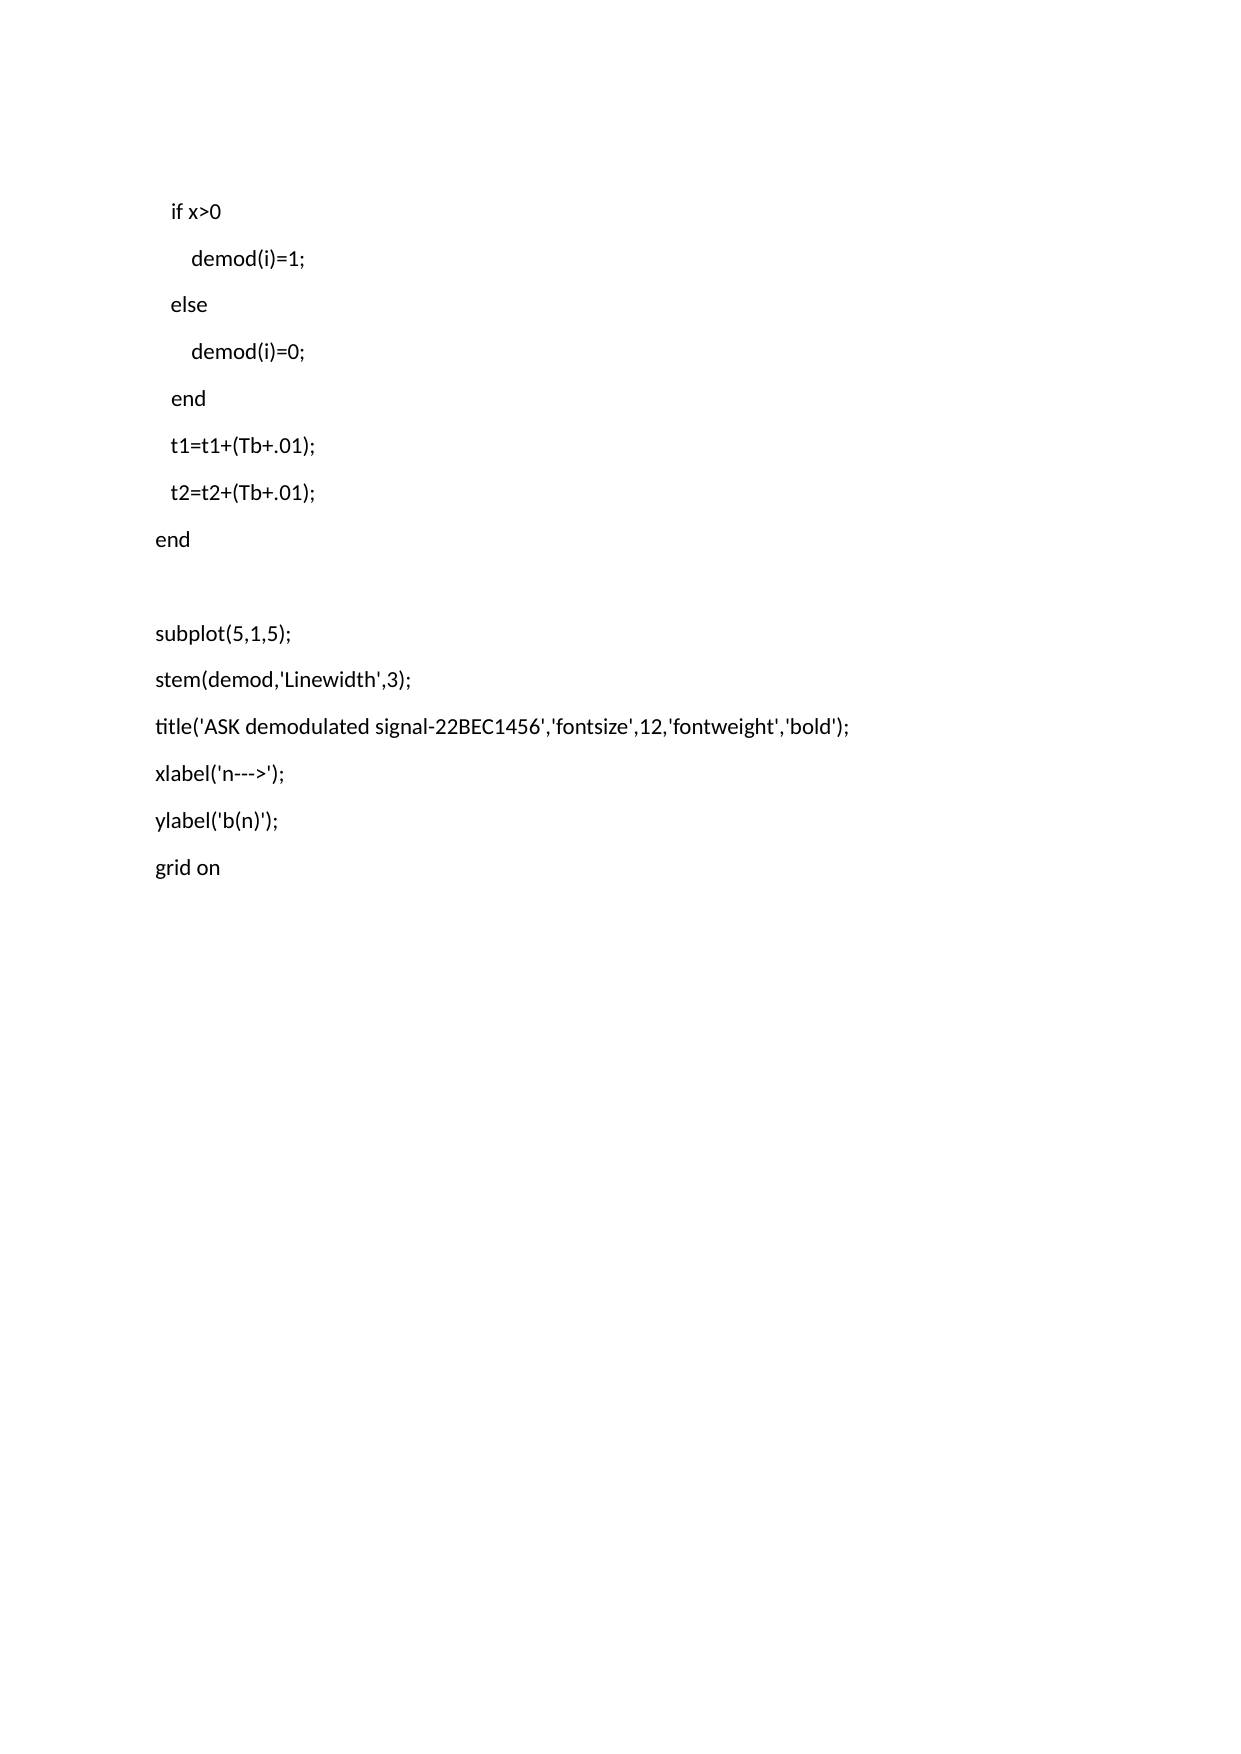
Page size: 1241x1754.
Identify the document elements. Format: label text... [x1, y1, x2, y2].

text if x>0 [150, 197, 1090, 225]
text demod(i)=1; [150, 244, 1090, 272]
text title('ASK demodulated signal-22BEC1456','fontsize',12,'fontweight','bold'); [150, 712, 1090, 741]
text t1=t1+(Tb+.01); [150, 431, 1090, 459]
text t2=t2+(Tb+.01); [150, 478, 1090, 506]
text ylabel('b(n)'); [150, 806, 1090, 834]
text xlabel('n--->'); [150, 759, 1090, 787]
text end [150, 384, 1090, 412]
text subplot(5,1,5); [150, 619, 1090, 647]
text grid on [150, 853, 1090, 881]
text stem(demod,'Linewidth',3); [150, 666, 1090, 694]
text else [150, 291, 1090, 319]
text demod(i)=0; [150, 337, 1090, 366]
text end [150, 525, 1090, 553]
